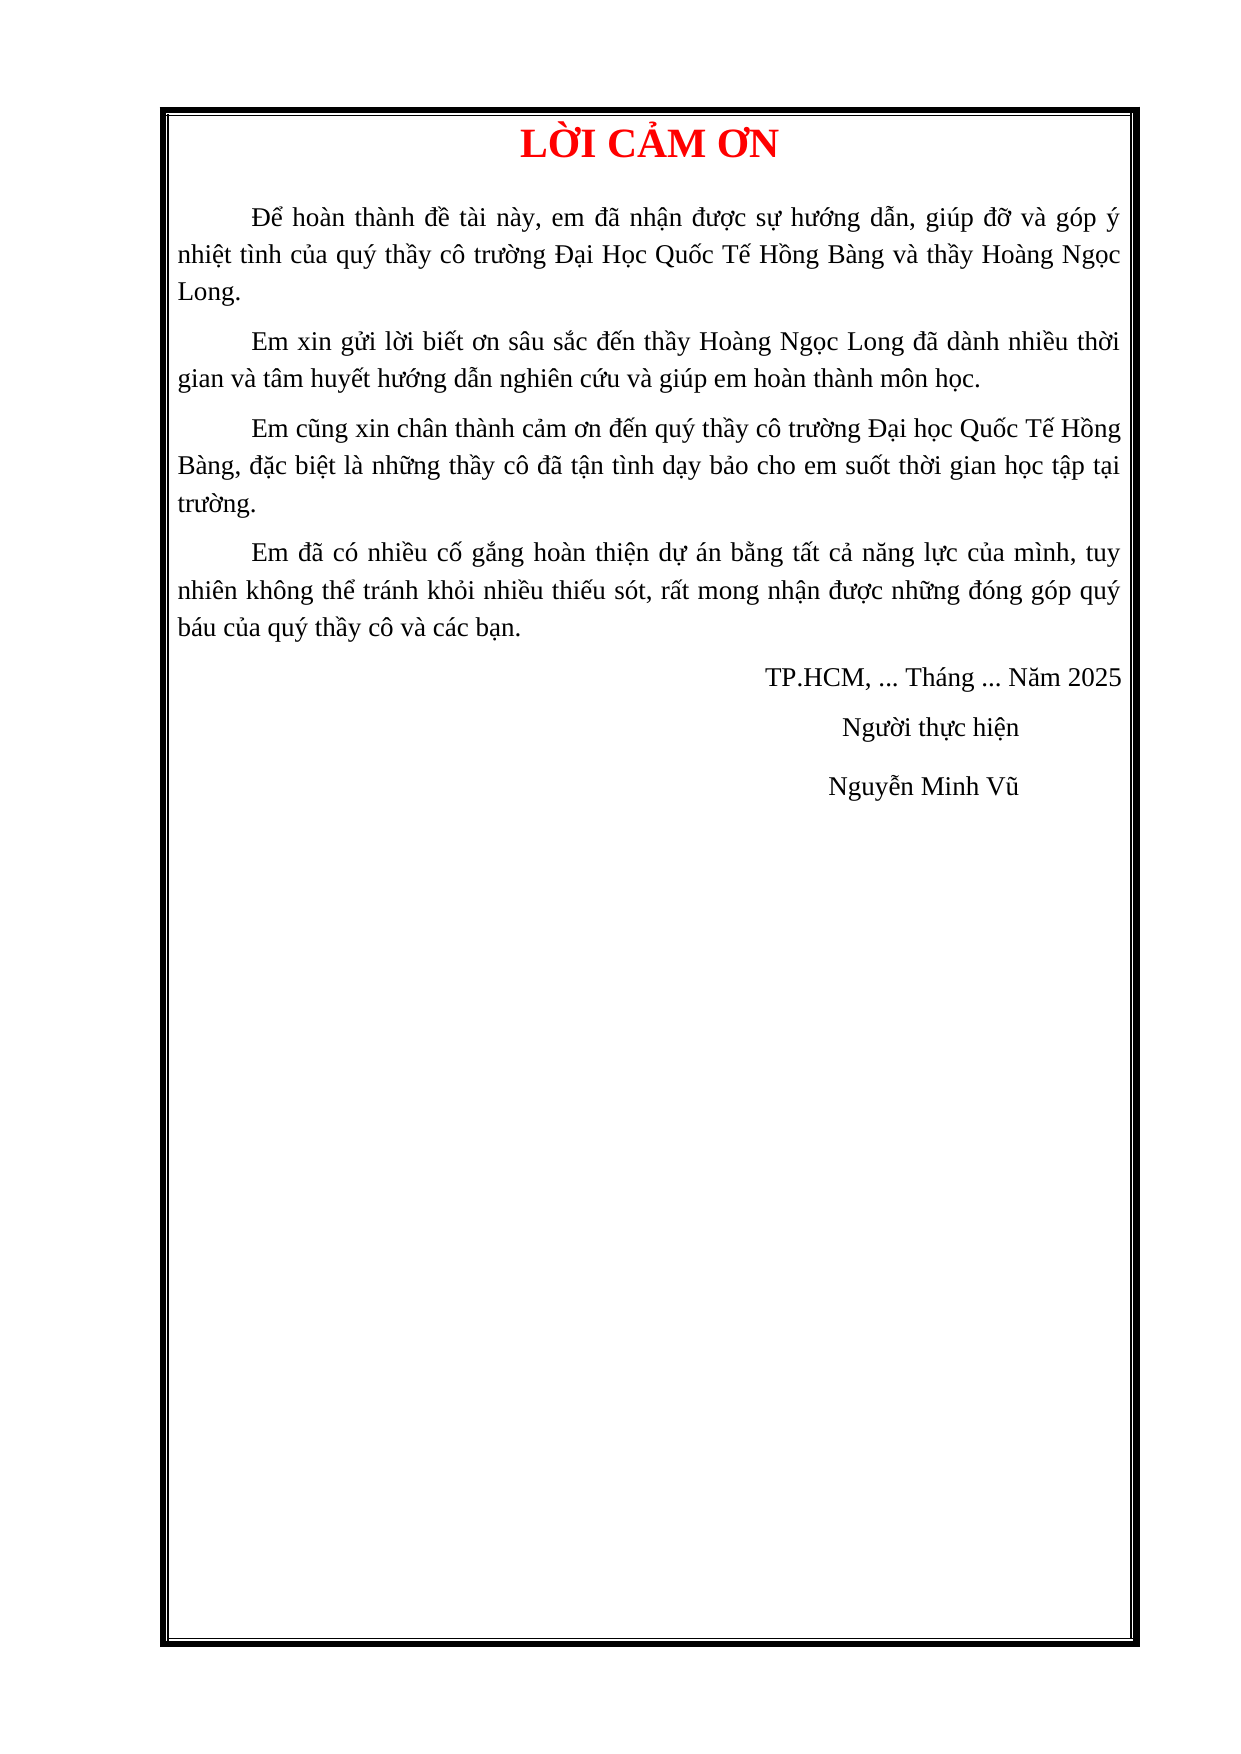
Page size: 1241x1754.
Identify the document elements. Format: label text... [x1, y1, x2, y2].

text Em đã có nhiều cố gắng hoàn thiện dự án bằng tất cả năng lực của mình, tuy nhiên không thể tránh khỏi nhiều thiếu sót, rất mong nhận được những đóng góp quý báu của quý thầy cô và các bạn. [177, 536, 1122, 642]
title LỜI CẢM ƠN [177, 118, 1122, 166]
text Em xin gửi lời biết ơn sâu sắc đến thầy Hoàng Ngọc Long đã dành nhiều thời gian và tâm huyết hướng dẫn nghiên cứu và giúp em hoàn thành môn học. [177, 325, 1122, 393]
text TP.HCM, ... Tháng ... Năm 2025 [177, 661, 1122, 692]
text Em cũng xin chân thành cảm ơn đến quý thầy cô trường Đại học Quốc Tế Hồng Bàng, đặc biệt là những thầy cô đã tận tình dạy bảo cho em suốt thời gian học tập tại trường. [177, 412, 1122, 518]
text Để hoàn thành đề tài này, em đã nhận được sự hướng dẫn, giúp đỡ và góp ý nhiệt tình của quý thầy cô trường Đại Học Quốc Tế Hồng Bàng và thầy Hoàng Ngọc Long. [177, 201, 1122, 306]
text Nguyễn Minh Vũ [828, 770, 1122, 801]
text Người thực hiện [665, 711, 1122, 742]
